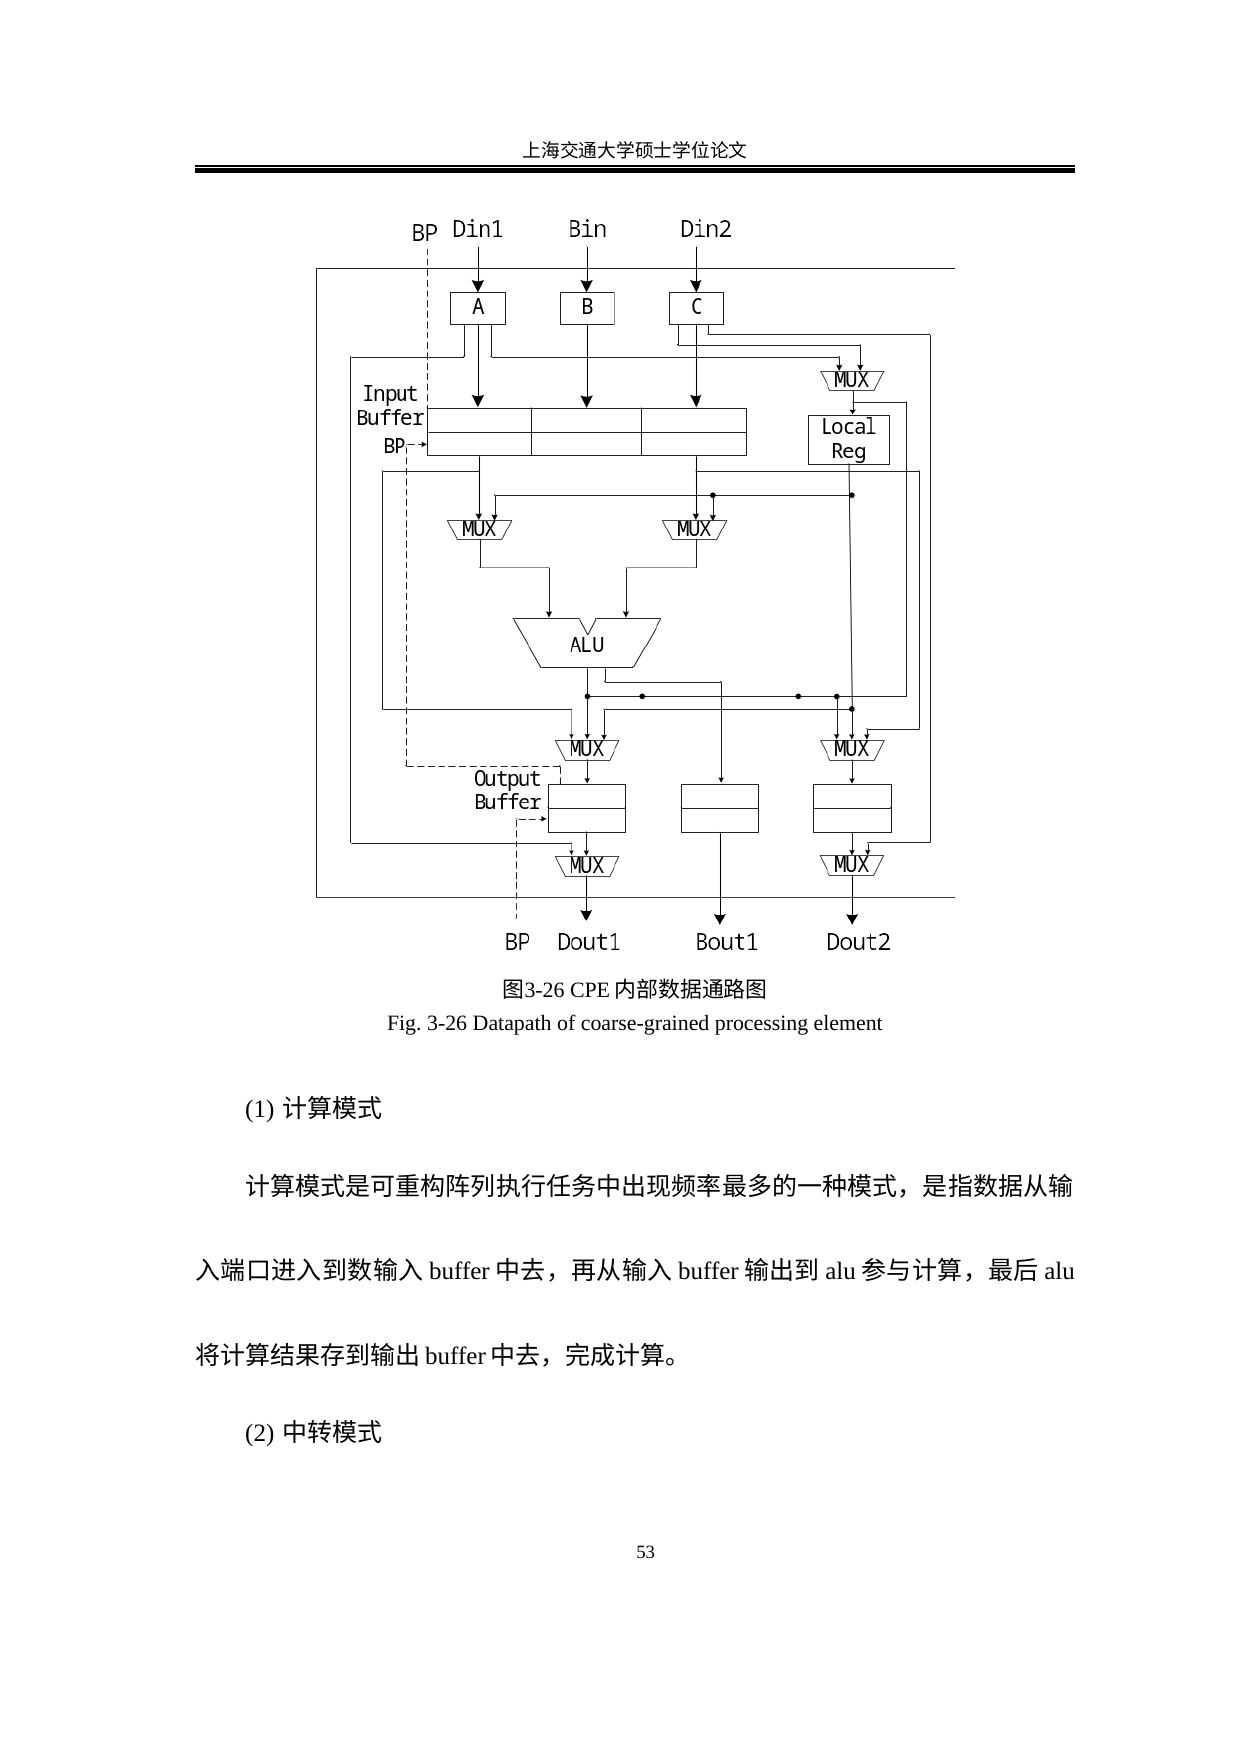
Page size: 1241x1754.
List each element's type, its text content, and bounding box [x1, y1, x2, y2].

list 计算模式 [245, 1073, 1075, 1141]
list 中转模式 [245, 1397, 1075, 1465]
text 计算模式是可重构阵列执行任务中出现频率最多的一种模式，是指数据从输入端口进入到数输入buffer中去，再从输入buffer输出到alu参与计算，最后alu将计算结果存到输出buffer中去，完成计算。 [195, 1150, 1075, 1388]
